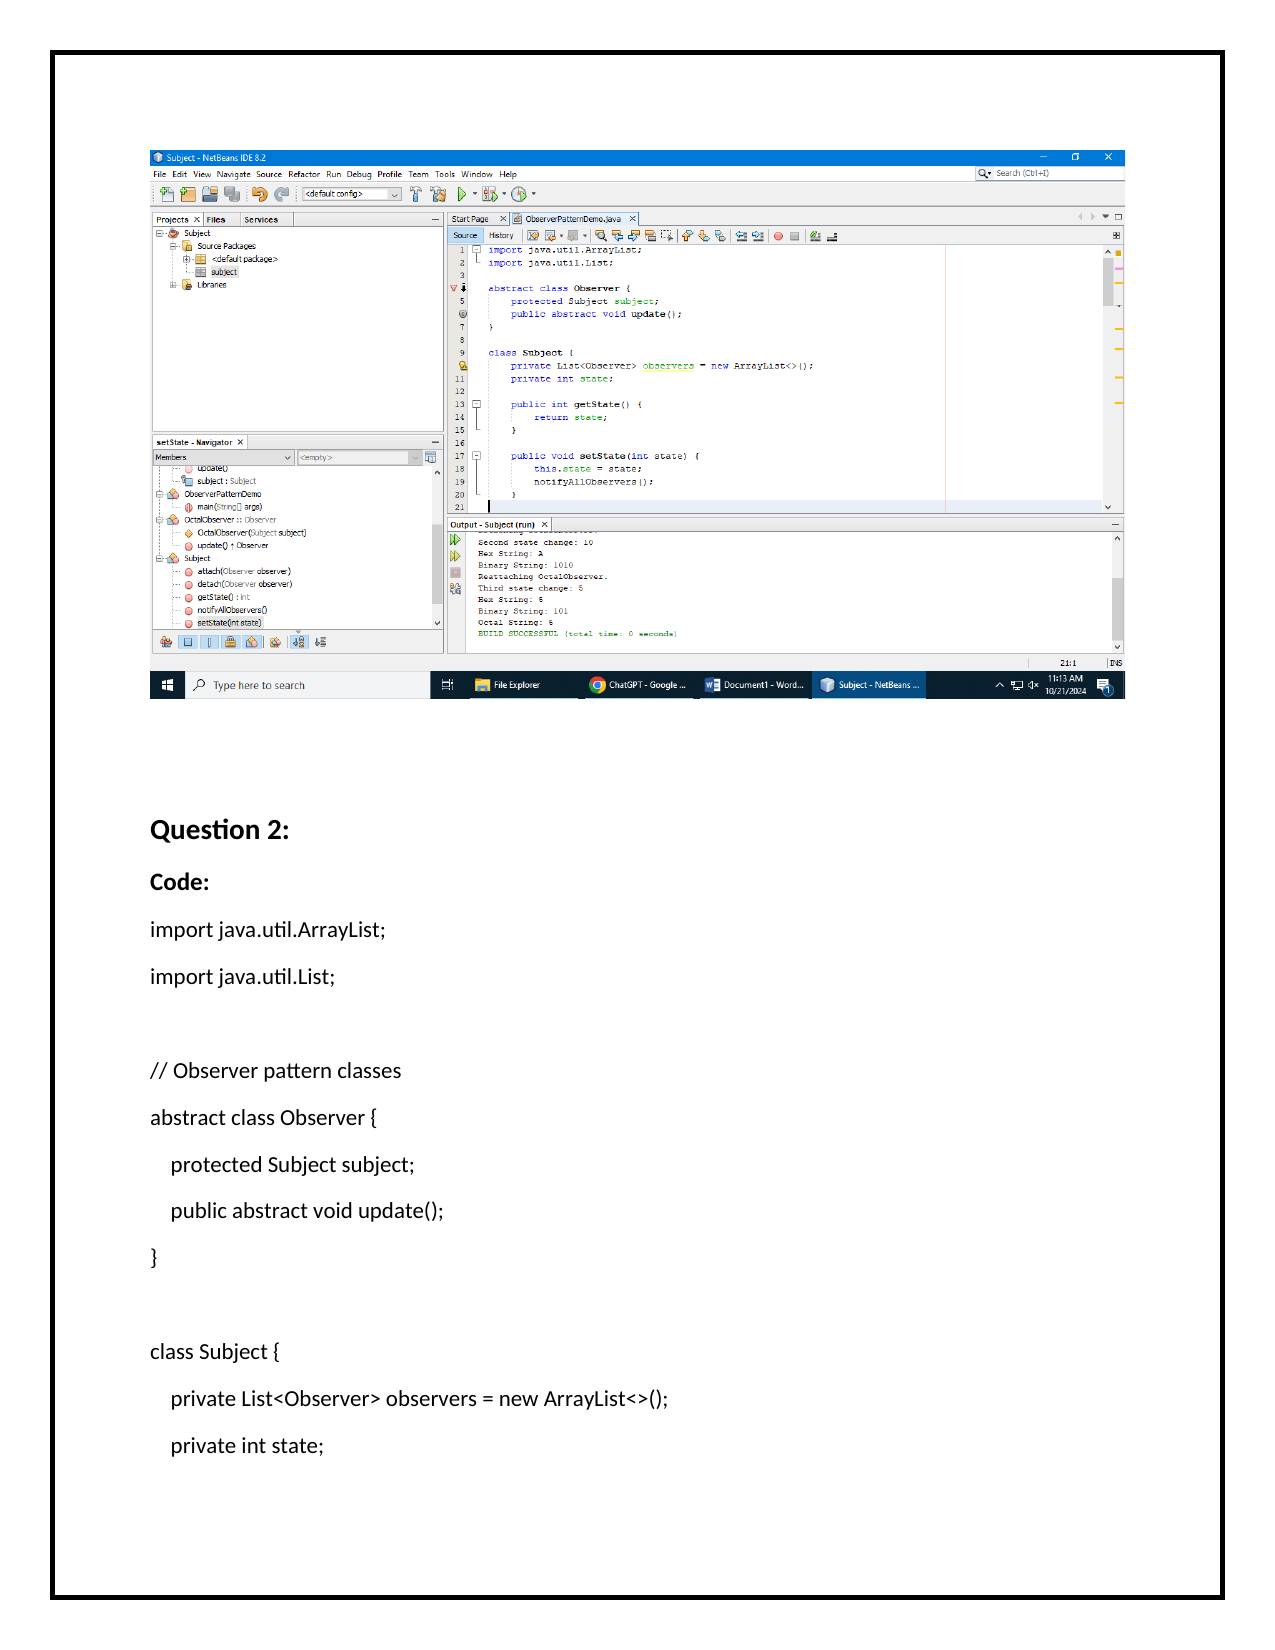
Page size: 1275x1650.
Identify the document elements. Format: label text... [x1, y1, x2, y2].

text import java.util.List; [150, 962, 1125, 990]
text private int state; [150, 1431, 1125, 1459]
text // Observer pattern classes [150, 1056, 1125, 1084]
text Question 2: [150, 811, 1125, 846]
text class Subject { [150, 1337, 1125, 1365]
picture [150, 150, 1125, 699]
text Code: [150, 866, 1125, 896]
text } [150, 1243, 1125, 1272]
text private List<Observer> observers = new ArrayList<>(); [150, 1384, 1125, 1412]
text protected Subject subject; [150, 1150, 1125, 1178]
text public abstract void update(); [150, 1197, 1125, 1225]
text abstract class Observer { [150, 1103, 1125, 1131]
text import java.util.ArrayList; [150, 915, 1125, 943]
